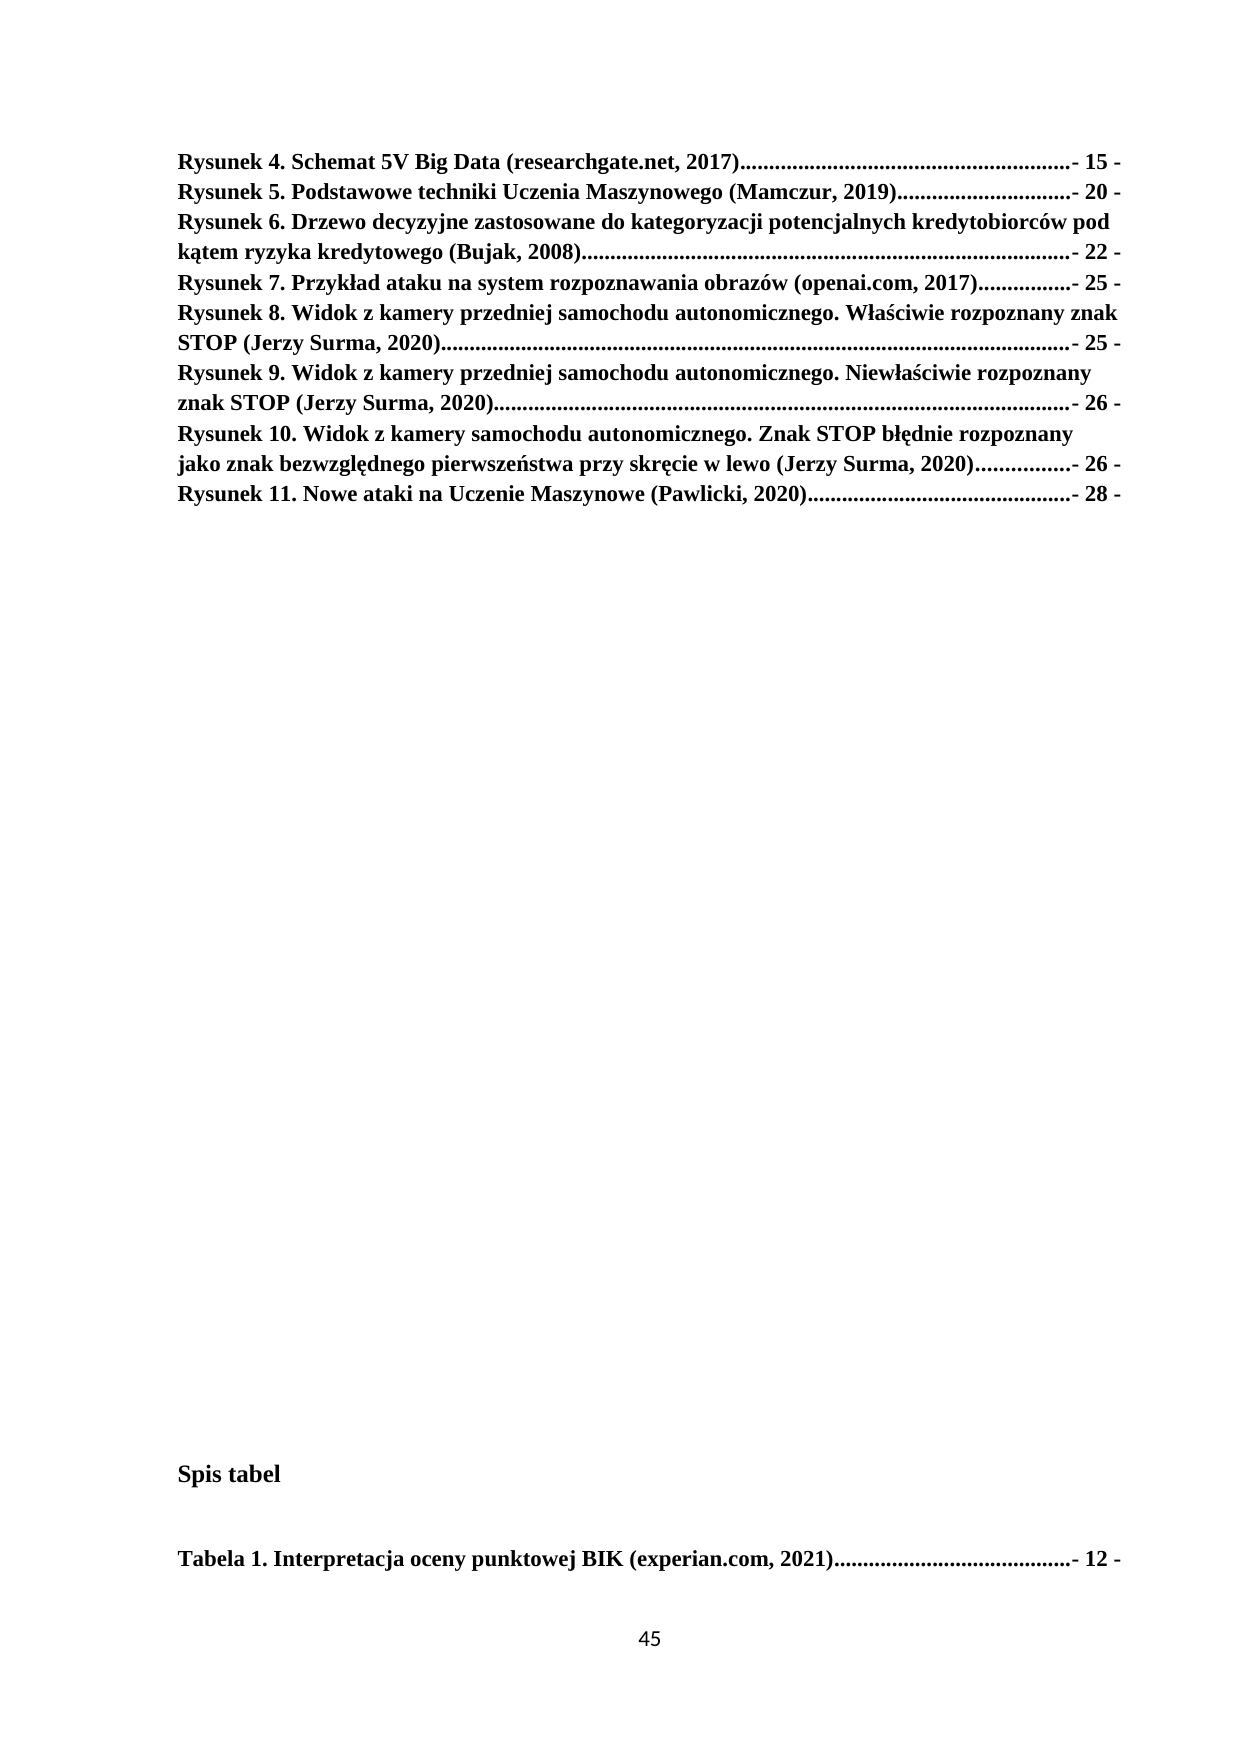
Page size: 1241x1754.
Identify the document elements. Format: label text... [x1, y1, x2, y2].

text Rysunek 11. Nowe ataki na Uczenie Maszynowe (Pawlicki, 2020) - 28 - [177, 480, 1122, 506]
text Rysunek 8. Widok z kamery przedniej samochodu autonomicznego. Właściwie rozpoznany znak STOP (Jerzy Surma, 2020) - 25 - [177, 299, 1122, 355]
text Spis tabel [177, 1459, 1122, 1487]
text Rysunek 4. Schemat 5V Big Data (researchgate.net, 2017) - 15 - [177, 148, 1122, 174]
text Rysunek 10. Widok z kamery samochodu autonomicznego. Znak STOP błędnie rozpoznany jako znak bezwzględnego pierwszeństwa przy skręcie w lewo (Jerzy Surma, 2020) - 26 - [177, 419, 1122, 476]
text Rysunek 9. Widok z kamery przedniej samochodu autonomicznego. Niewłaściwie rozpoznany znak STOP (Jerzy Surma, 2020) - 26 - [177, 359, 1122, 416]
text Rysunek 7. Przykład ataku na system rozpoznawania obrazów (openai.com, 2017) - 25 - [177, 268, 1122, 295]
text Rysunek 6. Drzewo decyzyjne zastosowane do kategoryzacji potencjalnych kredytobiorców pod kątem ryzyka kredytowego (Bujak, 2008) - 22 - [177, 208, 1122, 265]
text Tabela 1. Interpretacja oceny punktowej BIK (experian.com, 2021) - 12 - [177, 1545, 1122, 1571]
text Rysunek 5. Podstawowe techniki Uczenia Maszynowego (Mamczur, 2019) - 20 - [177, 178, 1122, 204]
